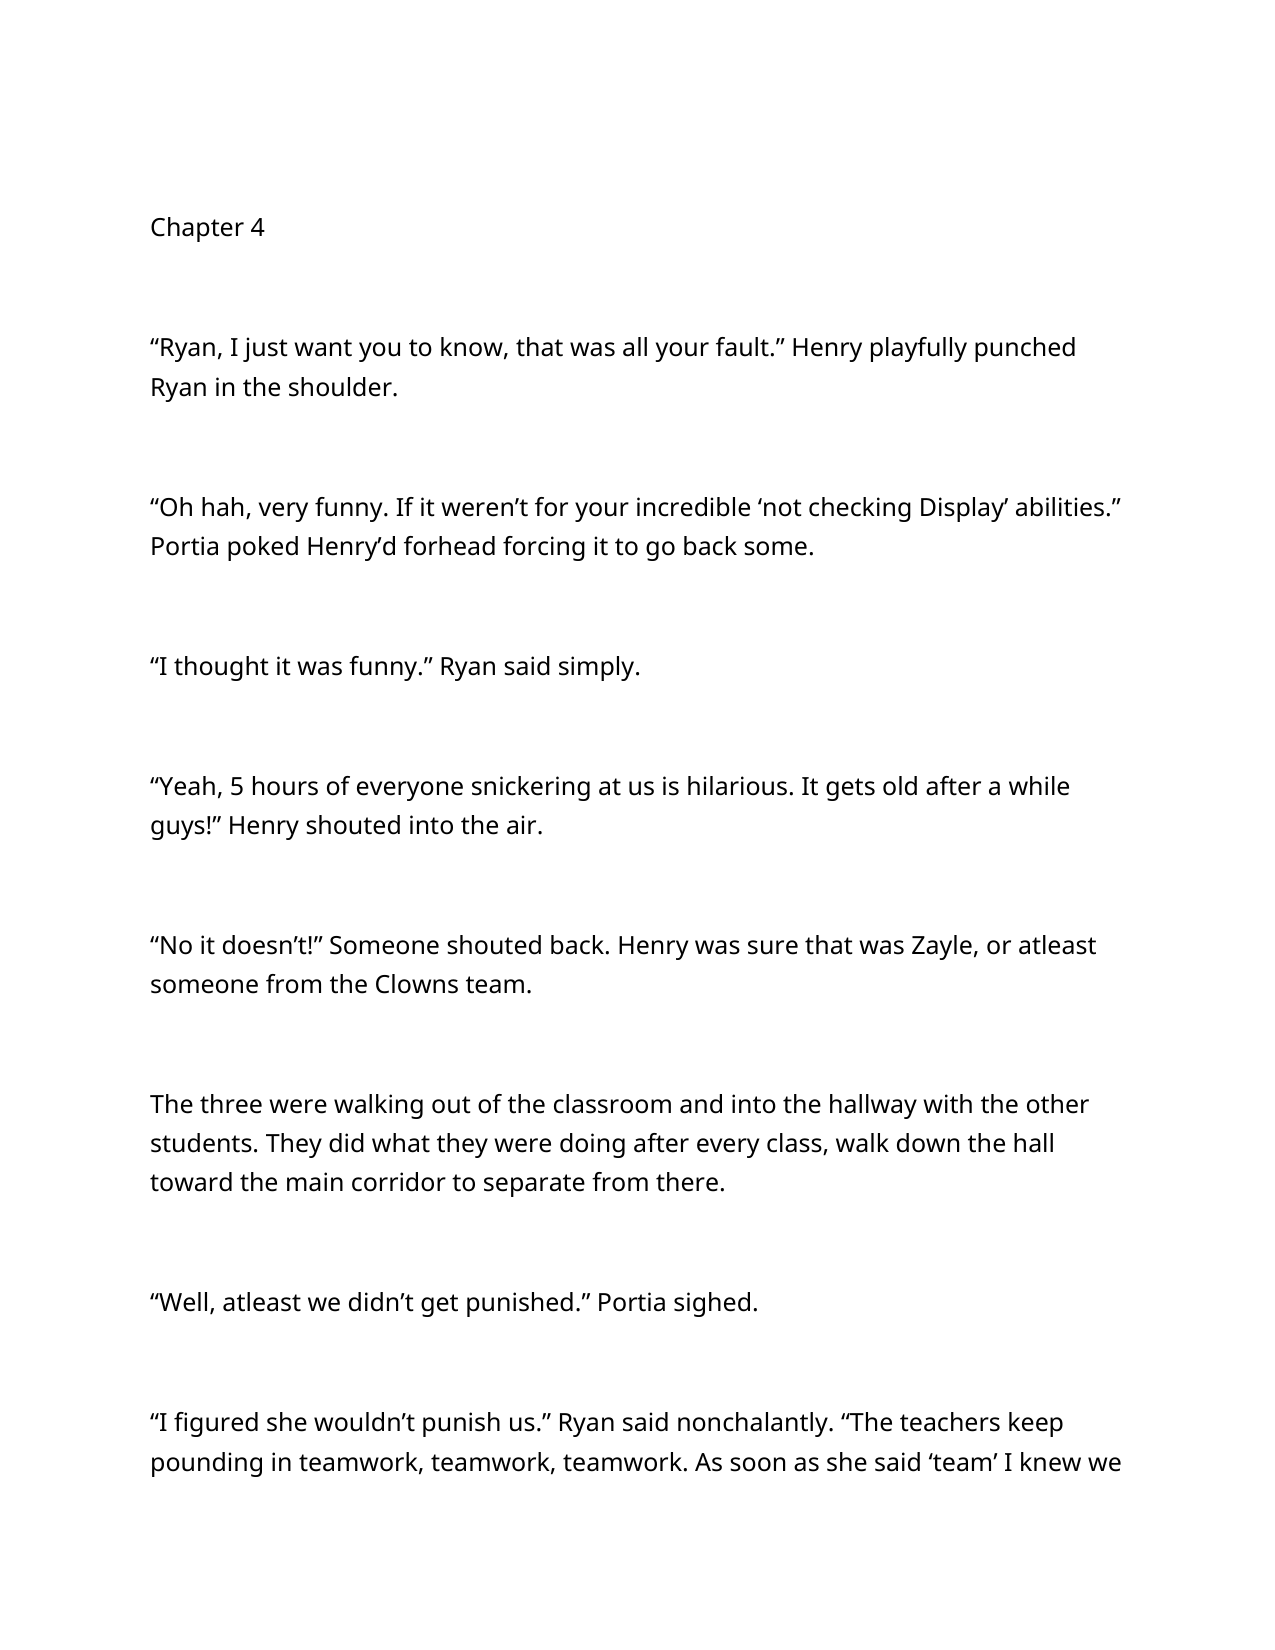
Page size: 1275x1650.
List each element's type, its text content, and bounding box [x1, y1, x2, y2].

text “Ryan, I just want you to know, that was all your fault.” Henry playfully punched Ryan in the shoulder. [150, 330, 1125, 403]
text The three were walking out of the classroom and into the hallway with the other students. They did what they were doing after every class, walk down the hall toward the main corridor to separate from there. [150, 1087, 1125, 1199]
text “I thought it was funny.” Ryan said simply. [150, 648, 1125, 682]
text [150, 1405, 1125, 1478]
text “No it doesn’t!” Someone shouted back. Henry was sure that was Zayle, or atleast someone from the Clowns team. [150, 927, 1125, 1001]
text Chapter 4 [150, 210, 1125, 244]
text “Yeah, 5 hours of everyone snickering at us is hilarious. It gets old after a while guys!” Henry shouted into the air. [150, 768, 1125, 842]
text “Well, atleast we didn’t get punished.” Portia sighed. [150, 1285, 1125, 1319]
text “Oh hah, very funny. If it weren’t for your incredible ‘not checking Display’ abilities.” Portia poked Henry’d forhead forcing it to go back some. [150, 489, 1125, 562]
